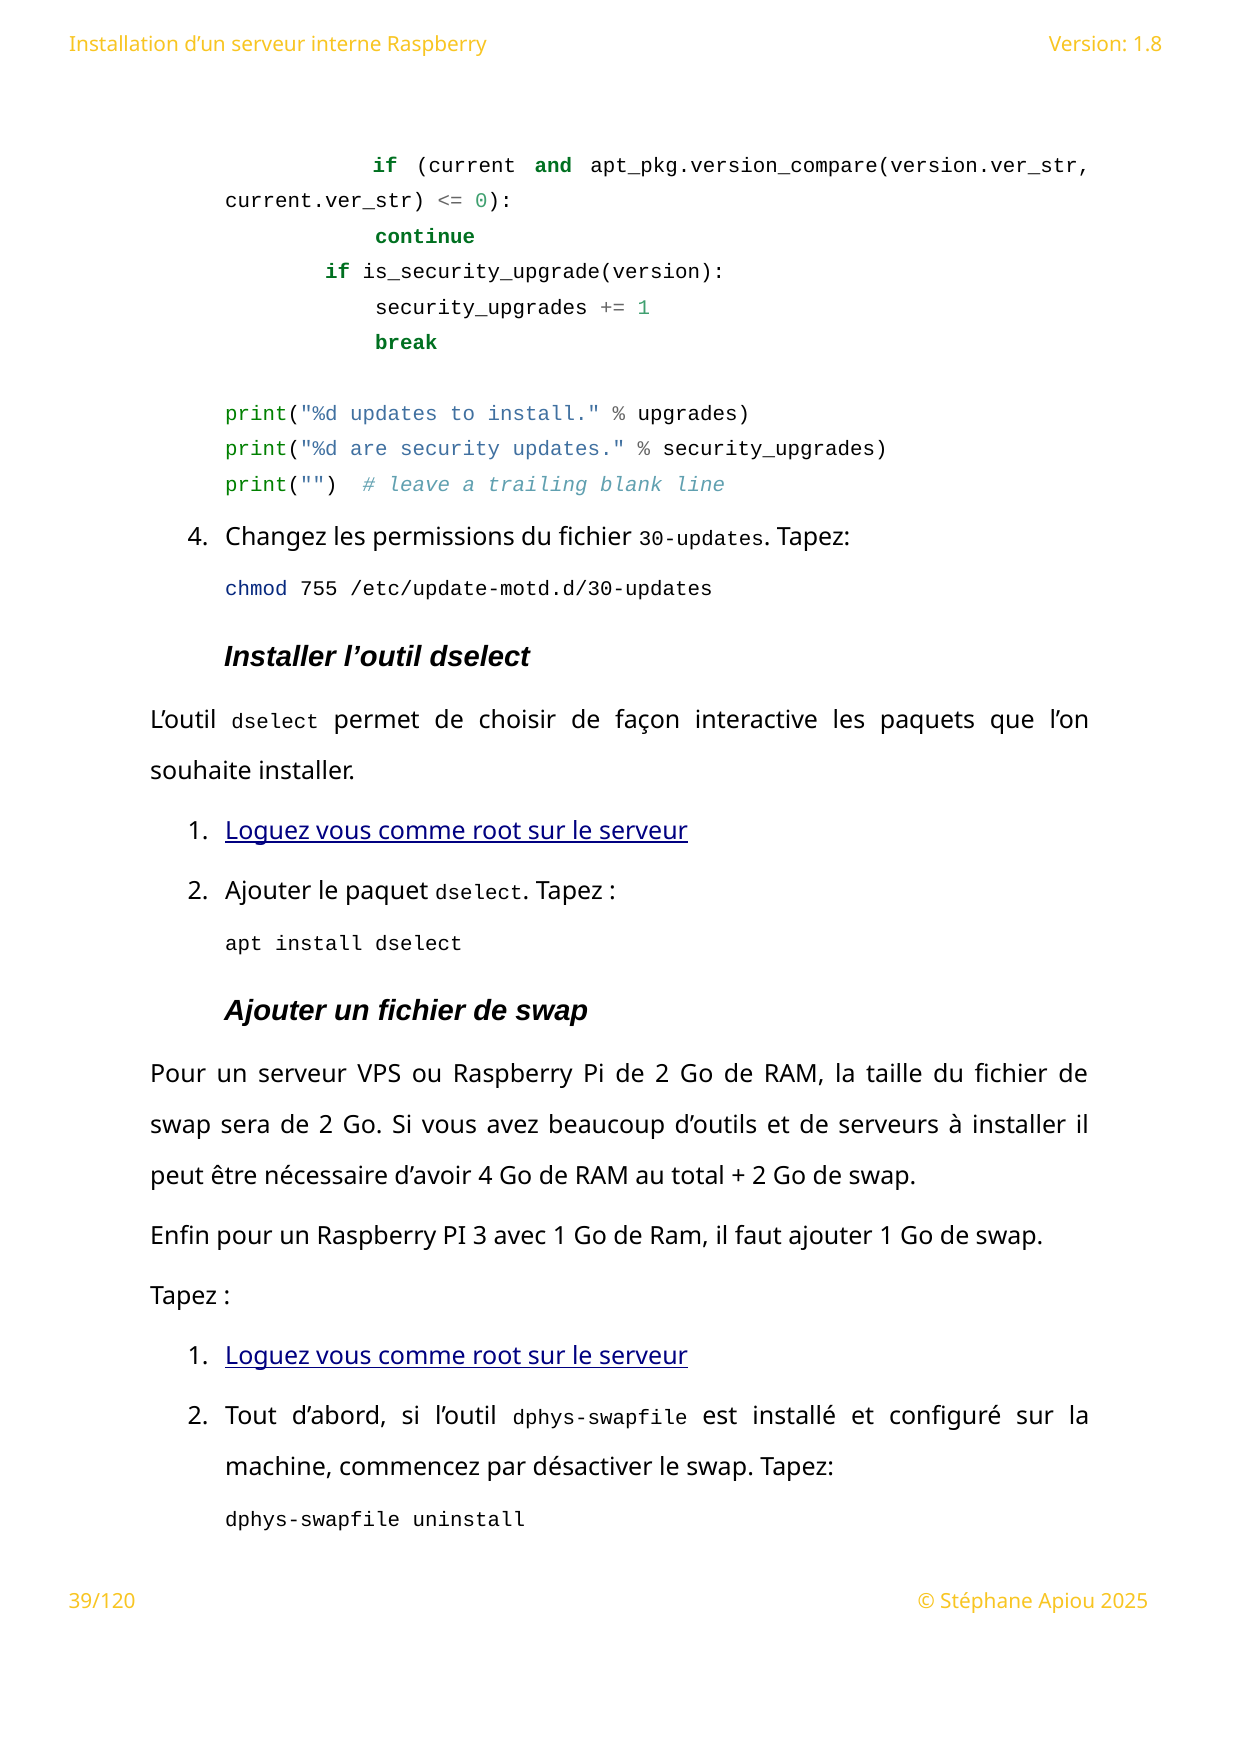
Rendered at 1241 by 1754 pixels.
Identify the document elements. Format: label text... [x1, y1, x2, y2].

list print("%d updates to install." % upgrades) [225, 403, 1090, 427]
list Loguez vous comme root sur le serveur [187, 1338, 1090, 1372]
list if is_security_upgrade(version): [225, 261, 1090, 285]
text L’outil dselect permet de choisir de façon interactive les paquets que l’on souhaite installer. [150, 701, 1090, 787]
list dphys-swapfile uninstall [225, 1509, 1090, 1532]
list if (current and apt_pkg.version_compare(version.ver_str, current.ver_str) <= 0): [225, 155, 1090, 214]
list chmod 755 /etc/update-motd.d/30-updates [225, 578, 1090, 602]
list continue [225, 226, 1090, 249]
list print("%d are security updates." % security_upgrades) [225, 438, 1090, 462]
list Ajouter le paquet dselect. Tapez : [187, 872, 1090, 907]
list print("") # leave a trailing blank line [225, 474, 1090, 497]
subtitle Ajouter un fichier de swap [150, 993, 1090, 1026]
list break [225, 332, 1090, 356]
text Tapez : [150, 1278, 1090, 1312]
list security_upgrades += 1 [225, 297, 1090, 320]
text Pour un serveur VPS ou Raspberry Pi de 2 Go de RAM, la taille du fichier de swap sera de 2 Go. Si vous avez beaucoup d’outils et de serveurs à installer il peut être nécessaire d’avoir 4 Go de RAM au total + 2 Go de swap. [150, 1056, 1090, 1192]
list Loguez vous comme root sur le serveur [187, 812, 1090, 847]
list Changez les permissions du fichier 30-updates. Tapez: [187, 518, 1090, 552]
list apt install dselect [225, 932, 1090, 956]
text Enfin pour un Raspberry PI 3 avec 1 Go de Ram, il faut ajouter 1 Go de swap. [150, 1218, 1090, 1252]
subtitle Installer l’outil dselect [150, 639, 1090, 672]
list Tout d’abord, si l’outil dphys-swapfile est installé et configuré sur la machine, commencez par désactiver le swap. Tapez: [187, 1398, 1090, 1483]
